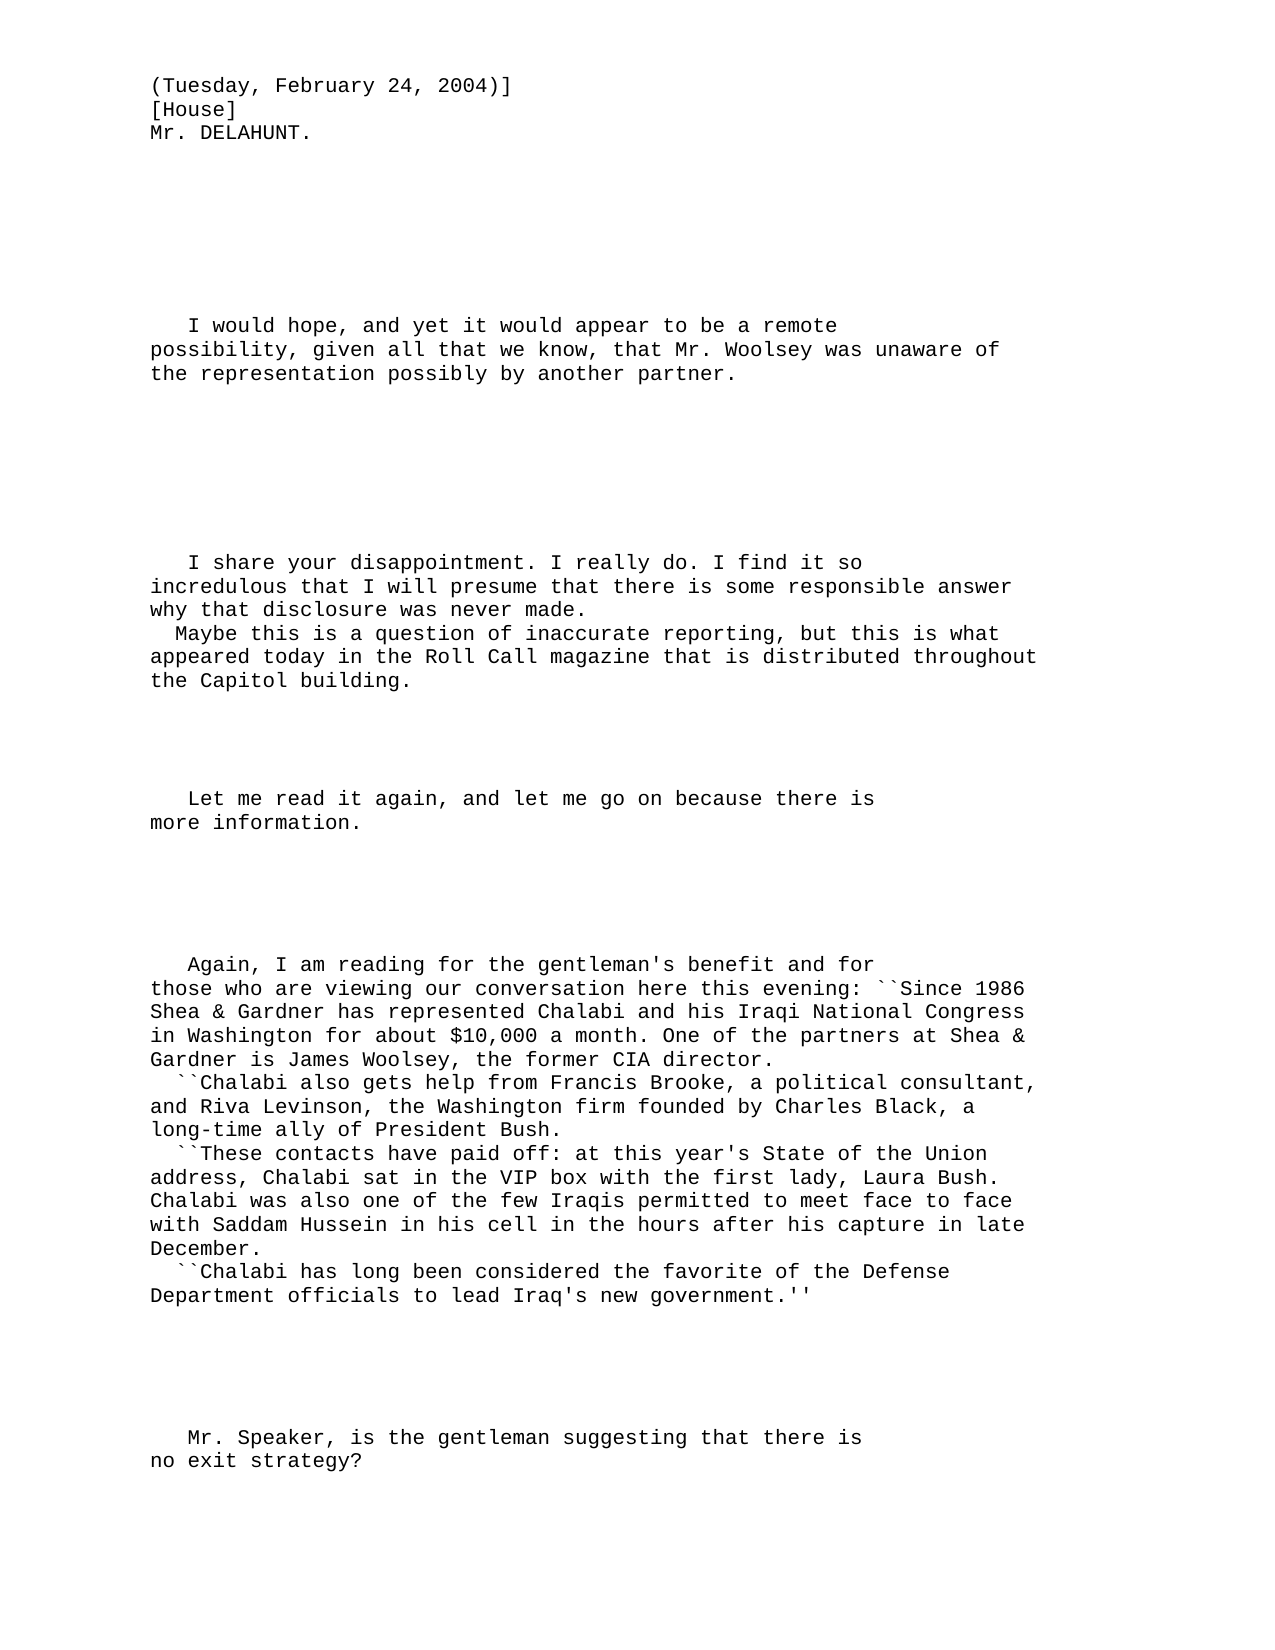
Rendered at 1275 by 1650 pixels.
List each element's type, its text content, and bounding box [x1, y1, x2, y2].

text I share your disappointment. I really do. I find it so [150, 552, 1125, 576]
text and Riva Levinson, the Washington firm founded by Charles Black, a [150, 1096, 1125, 1119]
text no exit strategy? [150, 1451, 1125, 1474]
text ``These contacts have paid off: at this year's State of the Union [150, 1143, 1125, 1167]
text appeared today in the Roll Call magazine that is distributed throughout [150, 647, 1125, 670]
text more information. [150, 812, 1125, 836]
text Gardner is James Woolsey, the former CIA director. [150, 1048, 1125, 1072]
text the Capitol building. [150, 670, 1125, 694]
text ``Chalabi also gets help from Francis Brooke, a political consultant, [150, 1072, 1125, 1096]
text incredulous that I will presume that there is some responsible answer [150, 576, 1125, 599]
text December. [150, 1238, 1125, 1261]
text address, Chalabi sat in the VIP box with the first lady, Laura Bush. [150, 1167, 1125, 1190]
text Shea & Gardner has represented Chalabi and his Iraqi National Congress [150, 1001, 1125, 1025]
text possibility, given all that we know, that Mr. Woolsey was unaware of [150, 339, 1125, 363]
text ``Chalabi has long been considered the favorite of the Defense [150, 1261, 1125, 1285]
text with Saddam Hussein in his cell in the hours after his capture in late [150, 1214, 1125, 1238]
text in Washington for about $10,000 a month. One of the partners at Shea & [150, 1025, 1125, 1048]
text Maybe this is a question of inaccurate reporting, but this is what [150, 623, 1125, 647]
text long-time ally of President Bush. [150, 1119, 1125, 1143]
text Mr. Speaker, is the gentleman suggesting that there is [150, 1427, 1125, 1451]
text Department officials to lead Iraq's new government.'' [150, 1285, 1125, 1309]
text Let me read it again, and let me go on because there is [150, 788, 1125, 812]
text I would hope, and yet it would appear to be a remote [150, 316, 1125, 339]
text those who are viewing our conversation here this evening: ``Since 1986 [150, 978, 1125, 1001]
text Again, I am reading for the gentleman's benefit and for [150, 954, 1125, 978]
text Chalabi was also one of the few Iraqis permitted to meet face to face [150, 1190, 1125, 1214]
text the representation possibly by another partner. [150, 363, 1125, 386]
text why that disclosure was never made. [150, 599, 1125, 623]
